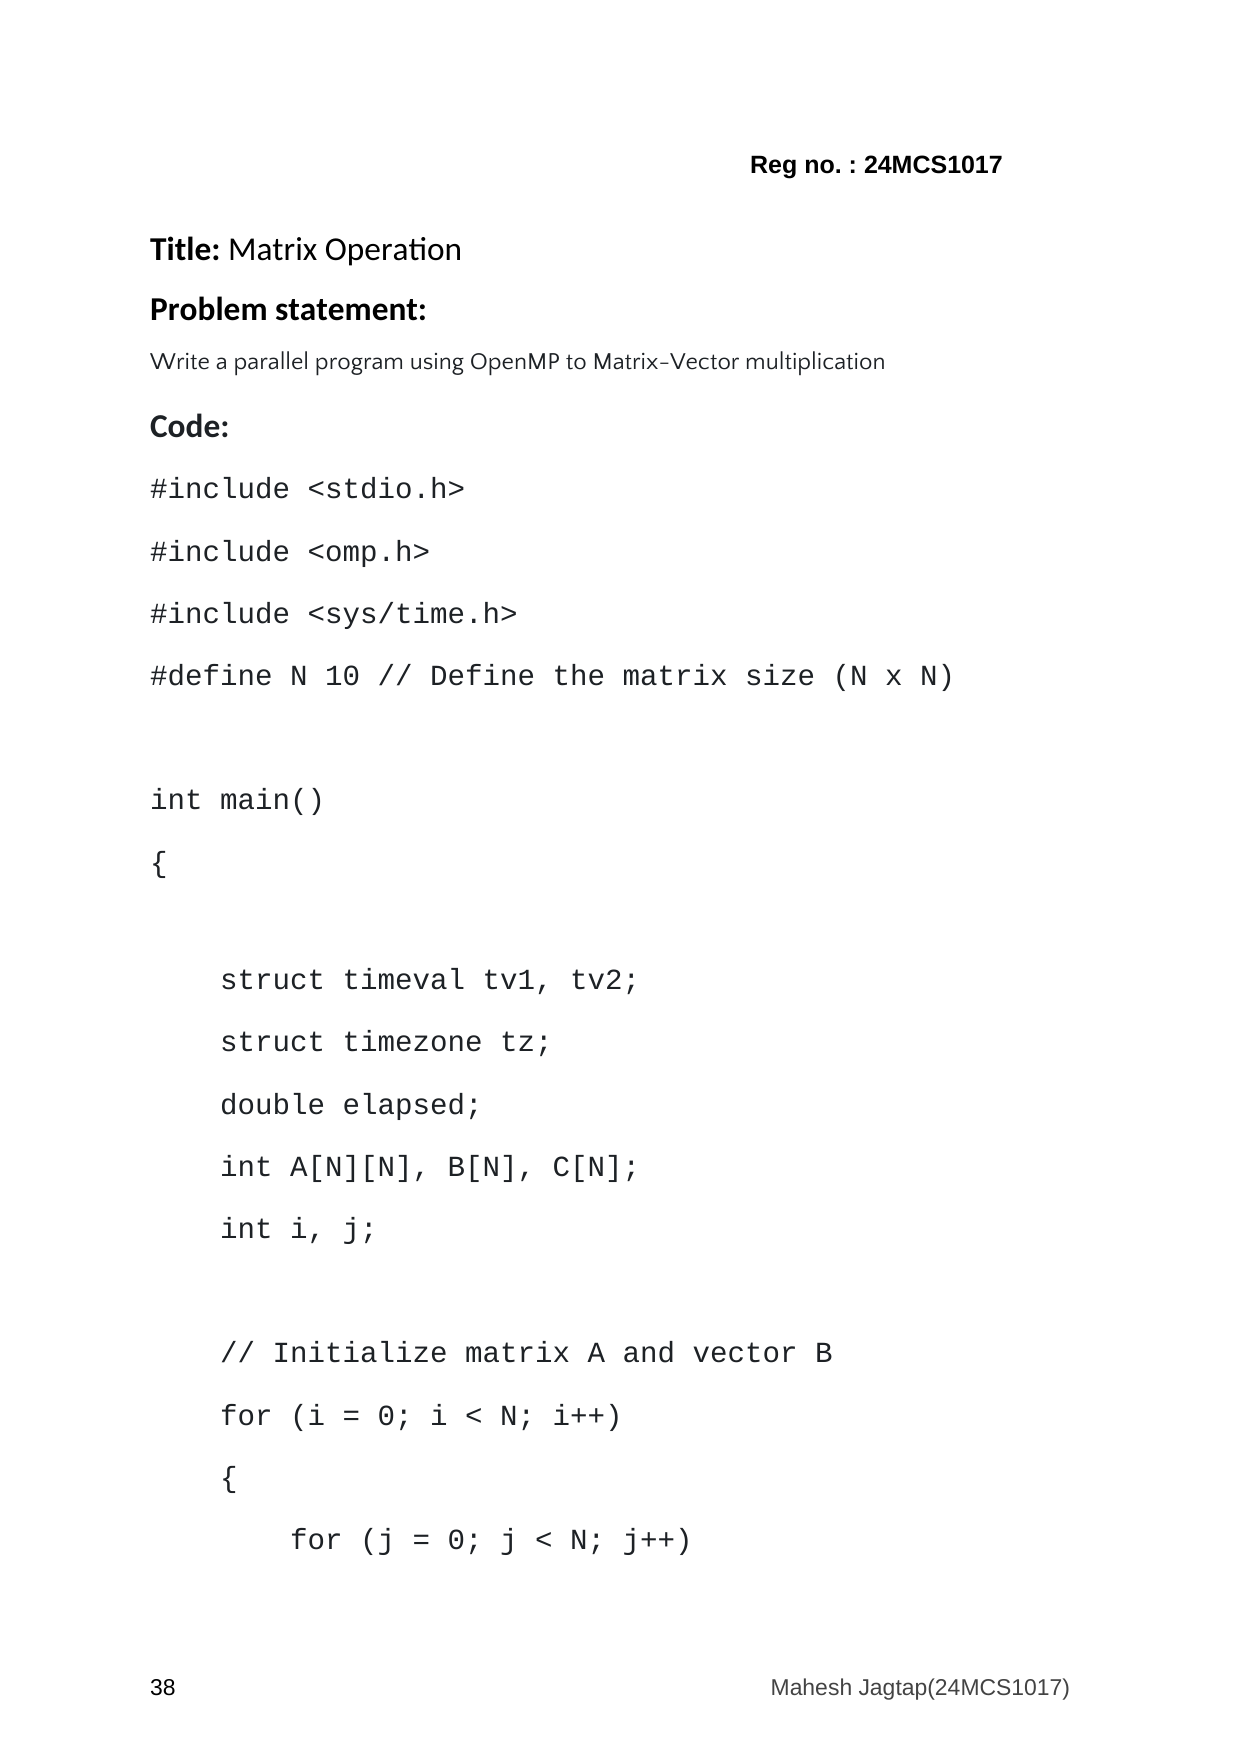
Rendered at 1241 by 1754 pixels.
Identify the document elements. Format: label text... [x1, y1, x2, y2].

text { [150, 1463, 1090, 1496]
text Reg no. : 24MCS1017 [225, 150, 1090, 179]
text #include <sys/time.h> [150, 599, 1090, 632]
text #include <omp.h> [150, 537, 1090, 570]
text Write a parallel program using OpenMP to Matrix-Vector multiplication [150, 349, 1090, 376]
text #define N 10 // Define the matrix size (N x N) [150, 661, 1090, 694]
text double elapsed; [150, 1090, 1090, 1123]
text struct timezone tz; [150, 1028, 1090, 1061]
text int i, j; [150, 1214, 1090, 1247]
text for (i = 0; i < N; i++) [150, 1401, 1090, 1434]
text Code: [150, 405, 1090, 445]
text #include <stdio.h> [150, 474, 1090, 508]
text struct timeval tv1, tv2; [150, 965, 1090, 998]
text Title: Matrix Operation [150, 228, 1090, 268]
text Problem statement: [150, 288, 1090, 329]
text for (j = 0; j < N; j++) [150, 1525, 1090, 1558]
text { [150, 848, 1090, 881]
text // Initialize matrix A and vector B [150, 1338, 1090, 1372]
text int main() [150, 786, 1090, 818]
text int A[N][N], B[N], C[N]; [150, 1152, 1090, 1185]
